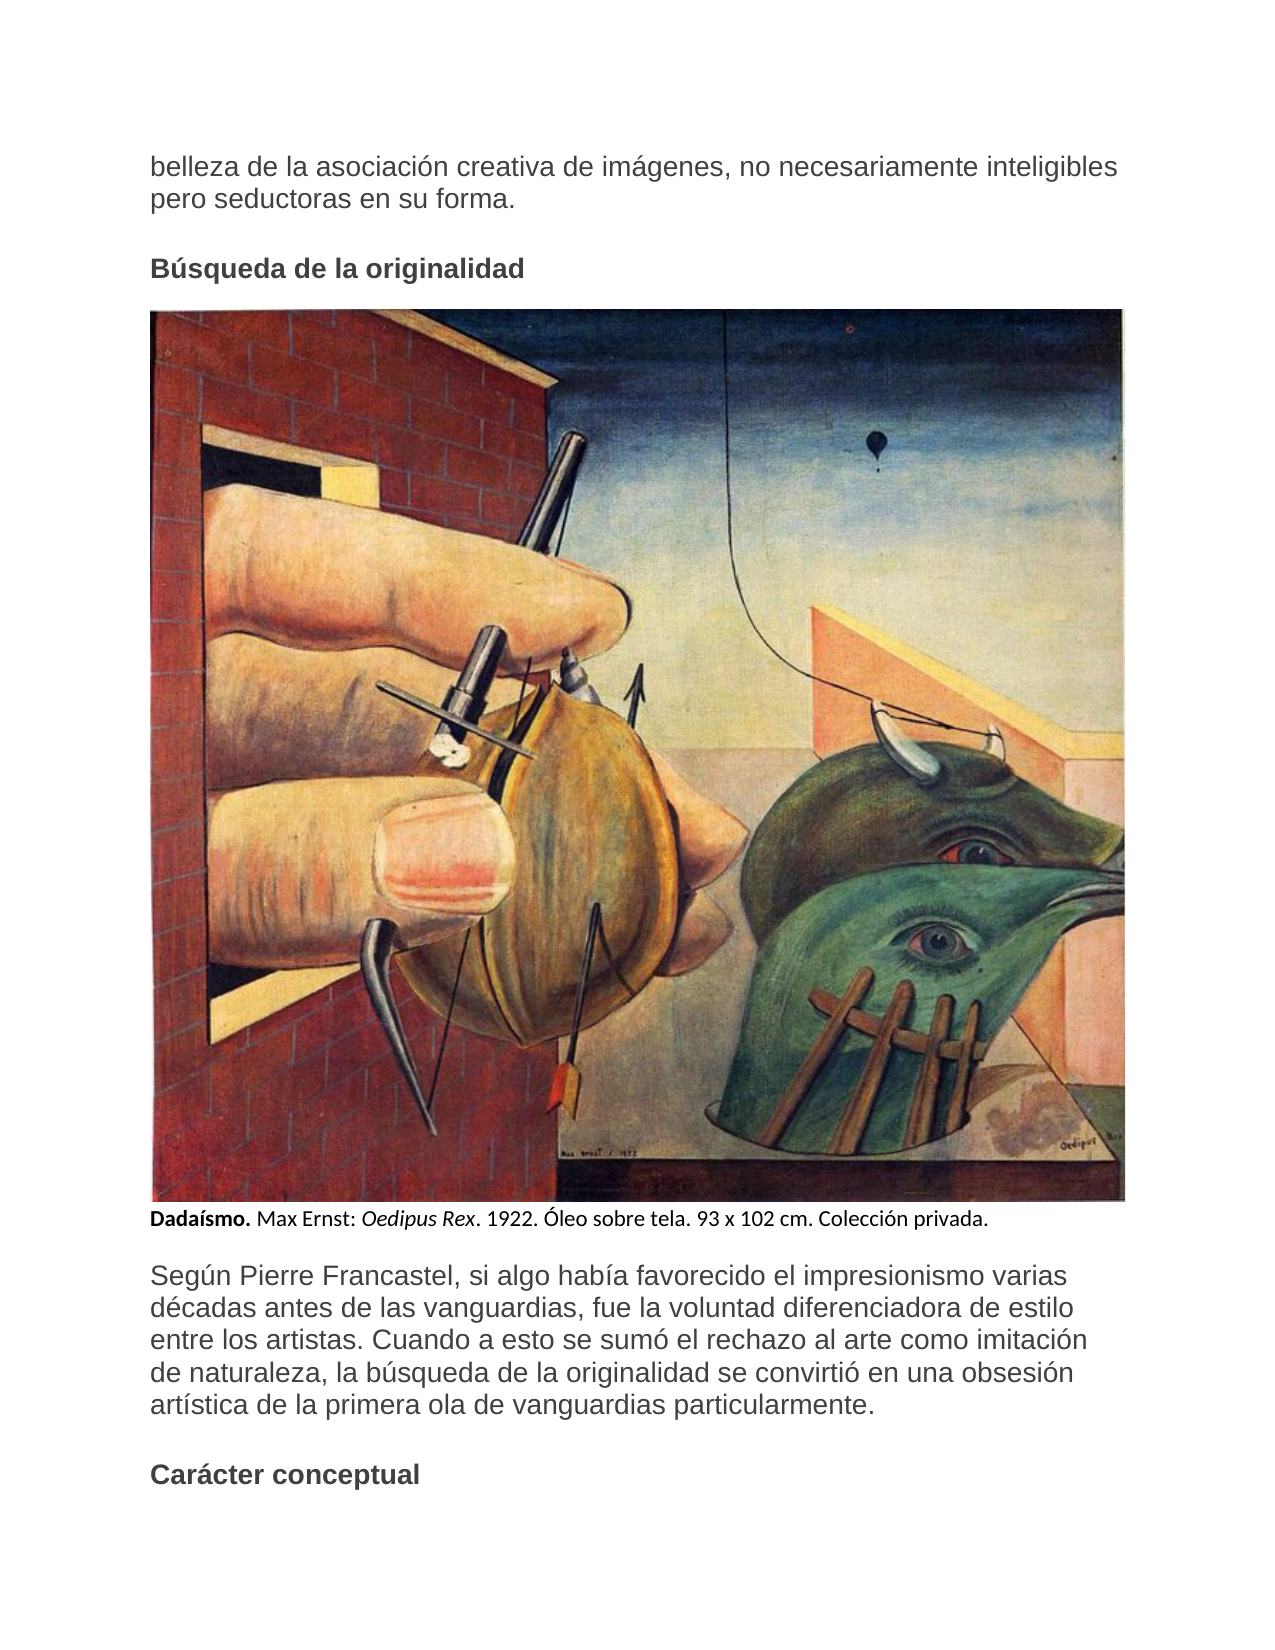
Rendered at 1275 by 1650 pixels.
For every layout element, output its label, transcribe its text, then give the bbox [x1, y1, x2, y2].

subtitle Búsqueda de la originalidad [150, 252, 1125, 285]
text Dadaísmo. Max Ernst: Oedipus Rex. 1922. Óleo sobre tela. 93 x 102 cm. Colección privada. [150, 1202, 1125, 1232]
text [150, 150, 1125, 215]
text Según Pierre Francastel, si algo había favorecido el impresionismo varias décadas antes de las vanguardias, fue la voluntad diferenciadora de estilo entre los artistas. Cuando a esto se sumó el rechazo al arte como imitación de naturaleza, la búsqueda de la originalidad se convirtió en una obsesión artística de la primera ola de vanguardias particularmente. [150, 1258, 1125, 1420]
picture [150, 309, 1125, 1202]
subtitle Carácter conceptual [150, 1458, 1125, 1490]
